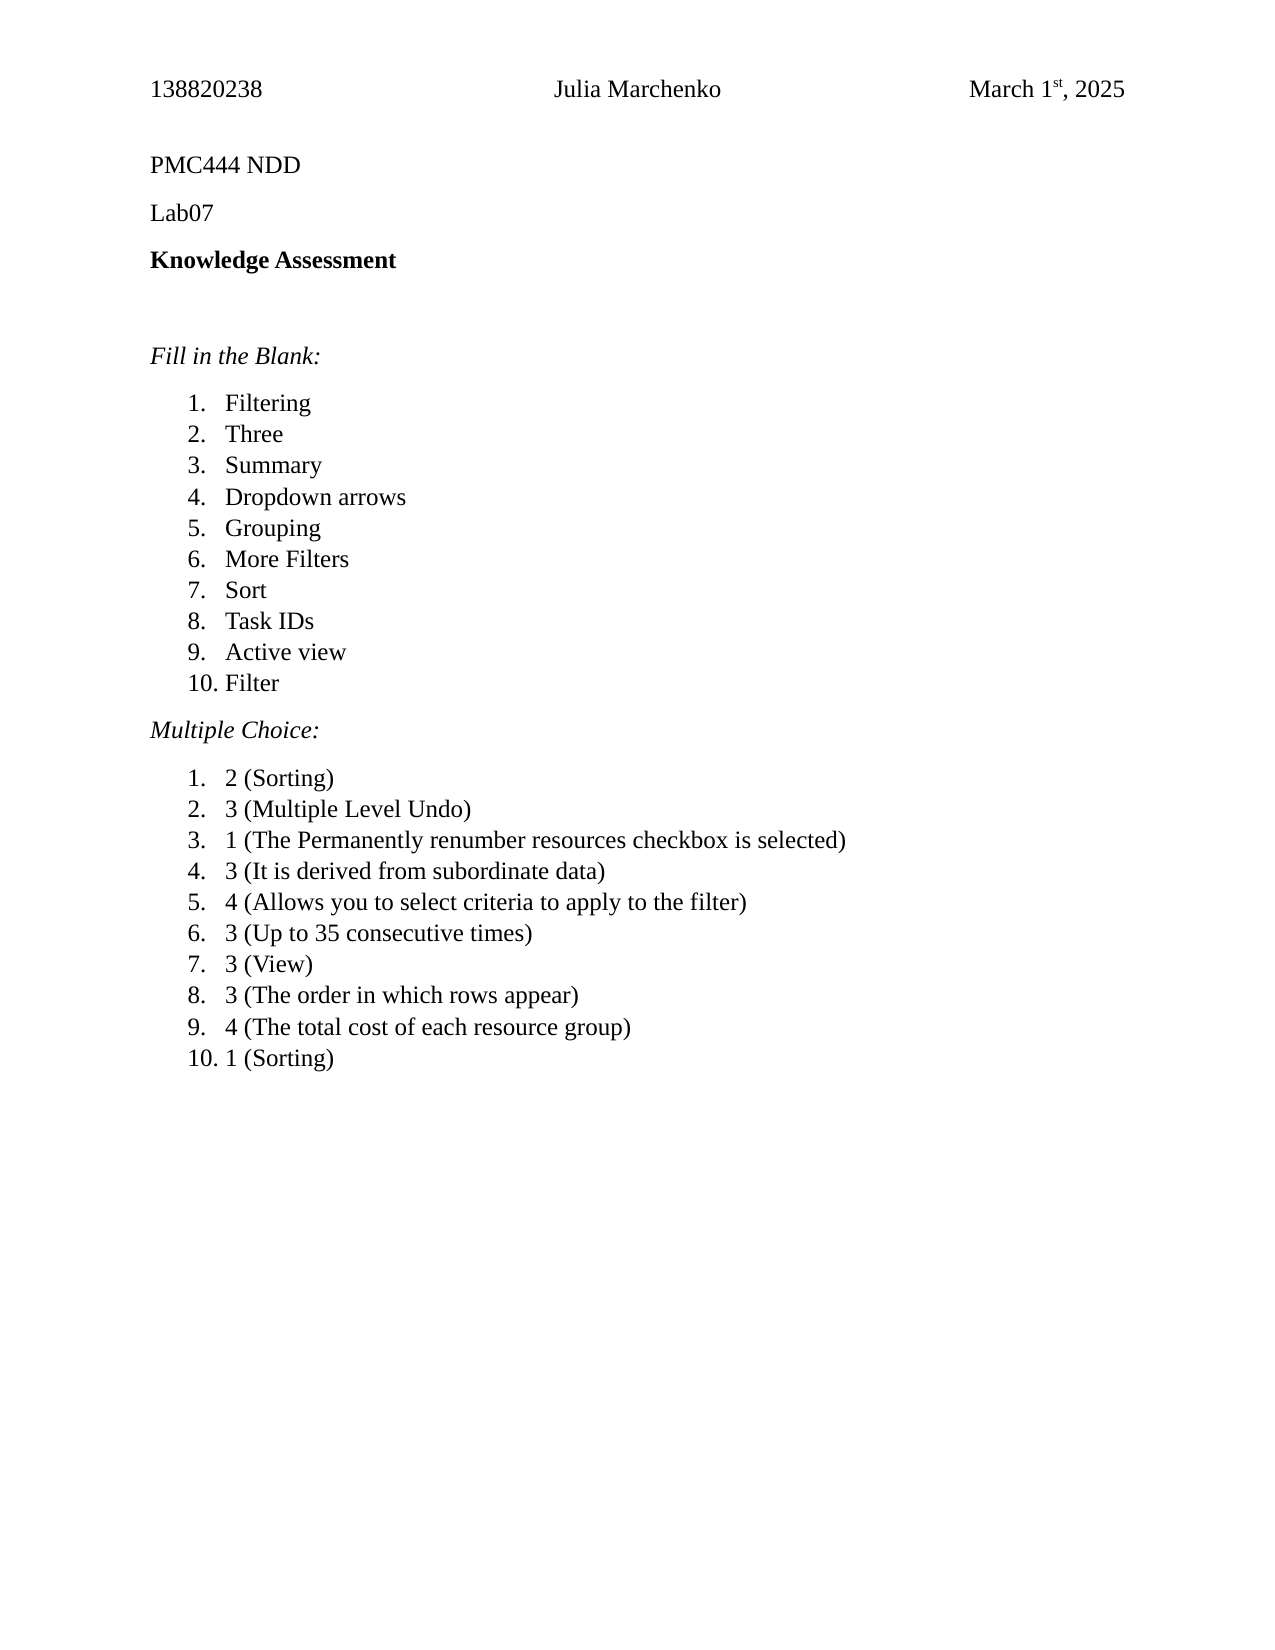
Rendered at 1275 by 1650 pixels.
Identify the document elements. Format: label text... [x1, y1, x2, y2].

list 1 (The Permanently renumber resources checkbox is selected) [187, 825, 1125, 854]
text Multiple Choice: [150, 716, 1125, 744]
list Filtering [187, 388, 1125, 417]
text Knowledge Assessment [150, 245, 1125, 274]
list Active view [187, 637, 1125, 666]
list Task IDs [187, 606, 1125, 634]
list 3 (It is derived from subordinate data) [187, 856, 1125, 885]
text PMC444 NDD [150, 150, 1125, 179]
list 4 (The total cost of each resource group) [187, 1012, 1125, 1040]
list Sort [187, 575, 1125, 603]
list 2 (Sorting) [187, 763, 1125, 792]
list Dropdown arrows [187, 482, 1125, 510]
list 1 (Sorting) [187, 1043, 1125, 1071]
list 4 (Allows you to select criteria to apply to the filter) [187, 887, 1125, 916]
list 3 (The order in which rows appear) [187, 981, 1125, 1009]
list Summary [187, 451, 1125, 479]
list More Filters [187, 544, 1125, 572]
text Fill in the Blank: [150, 341, 1125, 369]
list 3 (Up to 35 consecutive times) [187, 918, 1125, 947]
list 3 (View) [187, 949, 1125, 978]
list Filter [187, 668, 1125, 697]
list 3 (Multiple Level Undo) [187, 794, 1125, 823]
list Grouping [187, 513, 1125, 541]
list Three [187, 419, 1125, 448]
text Lab07 [150, 198, 1125, 226]
